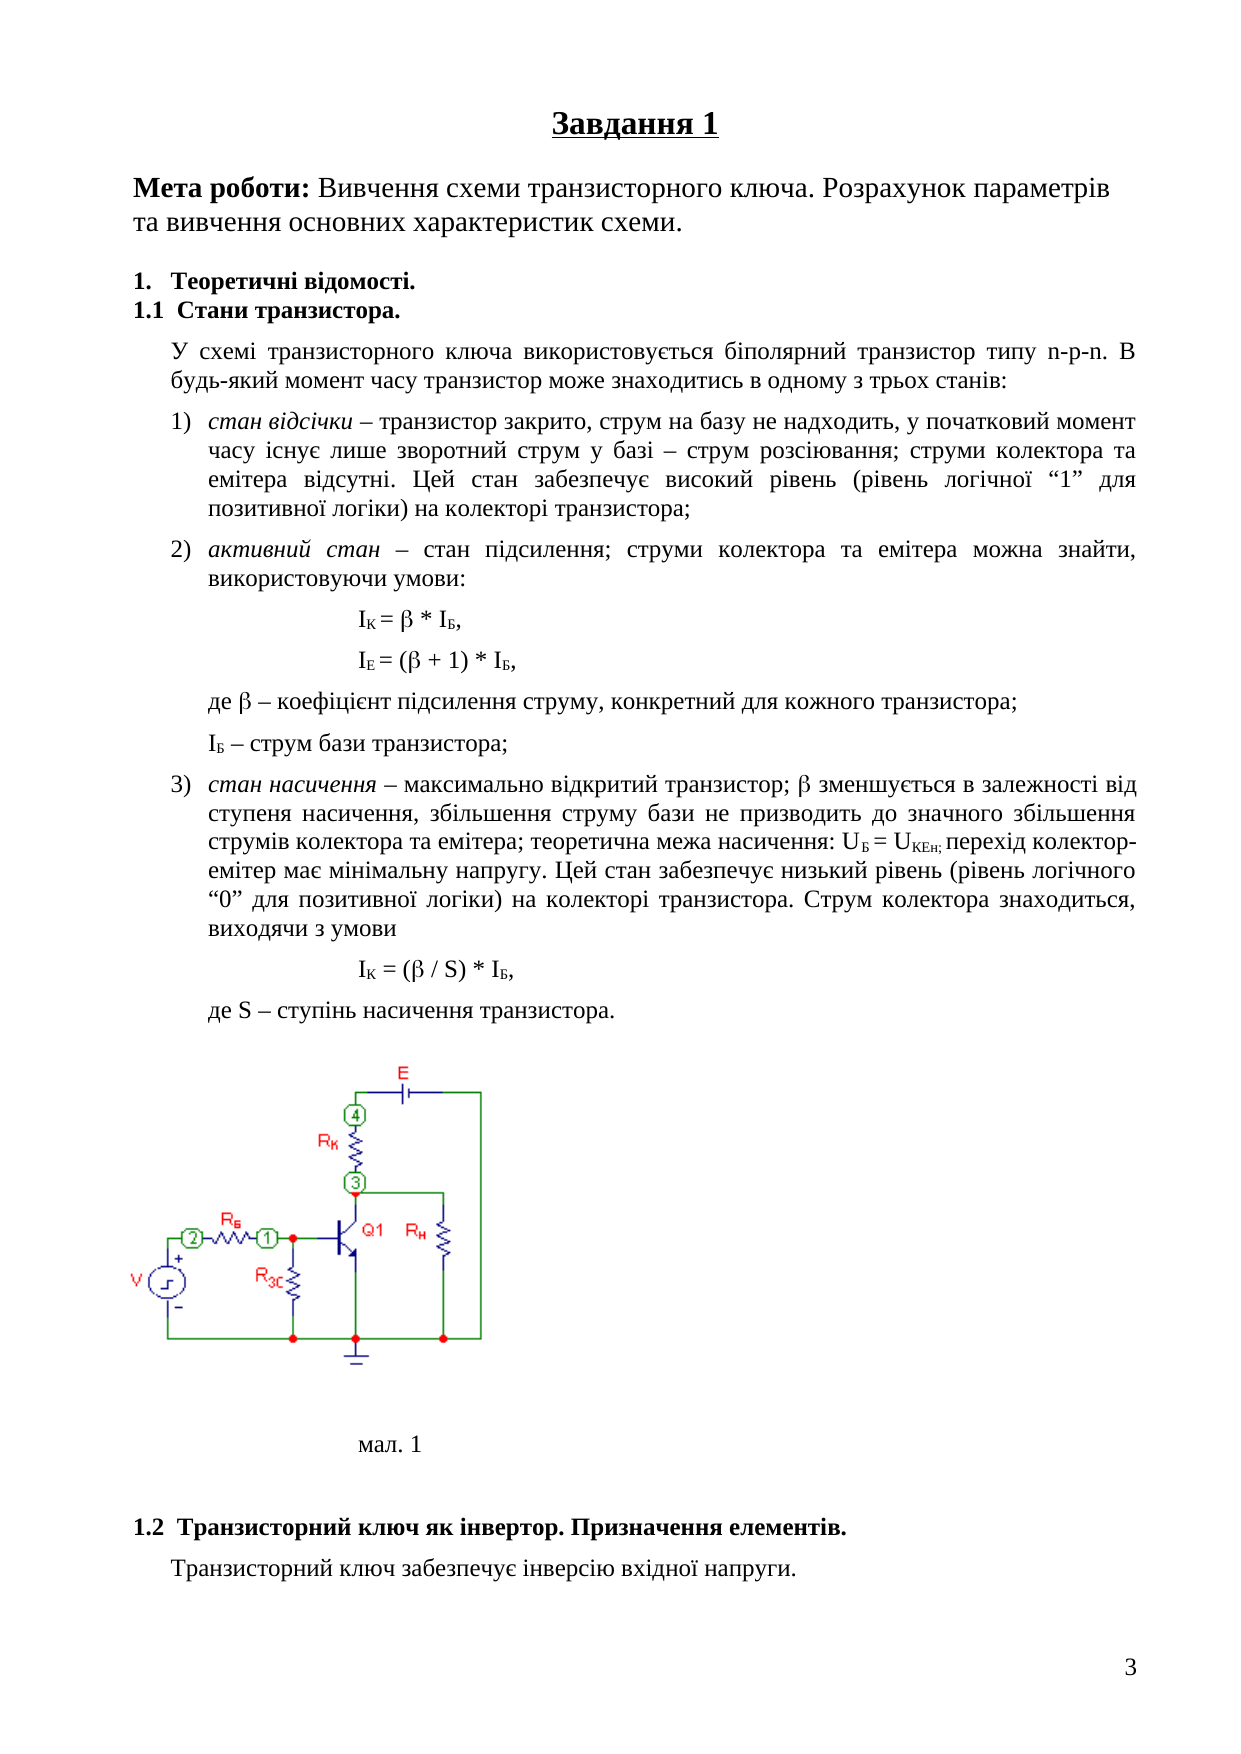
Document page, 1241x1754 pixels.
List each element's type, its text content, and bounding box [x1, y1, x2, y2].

list активний стан – стан підсилення; струми колектора та емітера можна знайти, використовуючи умови: [170, 534, 1137, 591]
text мал. 1 [283, 1429, 1137, 1458]
picture [125, 1060, 507, 1376]
text IБ – струм бази транзистора; [133, 728, 1137, 756]
subtitle та вивчення основних характеристик схеми. [133, 204, 1137, 238]
list Транзисторний ключ як інвертор. Призначення елементів. [133, 1512, 1137, 1541]
subtitle Мета роботи: Вивчення схеми транзисторного ключа. Розрахунок параметрів [133, 171, 1137, 204]
list Стани транзистора. [133, 295, 1137, 324]
text Транзисторний ключ забезпечує інверсію вхідної напруги. [133, 1553, 1137, 1582]
list Теоретичні відомості. [133, 266, 1137, 295]
list стан відсічки – транзистор закрито, струм на базу не надходить, у початковий момент часу існує лише зворотний струм у базі – струм розсіювання; струми колектора та емітера відсутні. Цей стан забезпечує високий рівень (рівень логічної “1” для позитивної логіки) на колекторі транзистора; [170, 406, 1137, 521]
text У схемі транзисторного ключа використовується біполярний транзистор типу n-p-n. В будь-який момент часу транзистор може знаходитись в одному з трьох станів: [170, 336, 1137, 394]
text IЕ = ( + 1) * IБ, [283, 645, 1137, 674]
text де – коефіцієнт підсилення струму, конкретний для кожного транзистора; [208, 686, 1137, 715]
list стан насичення – максимально відкритий транзистор; зменшується в залежності від ступеня насичення, збільшення струму бази не призводить до значного збільшення струмів колектора та емітера; теоретична межа насичення: UБ = UКЕн; перехід колектор-емітер має мінімальну напругу. Цей стан забезпечує низький рівень (рівень логічного “0” для позитивної логіки) на колекторі транзистора. Струм колектора знаходиться, виходячи з умови [170, 769, 1137, 941]
subtitle Завдання 1 [133, 103, 1137, 142]
text де S – ступінь насичення транзистора. [208, 995, 1137, 1024]
text IК = * IБ, [283, 604, 1137, 633]
text IК = ( / S) * IБ, [283, 954, 1137, 983]
